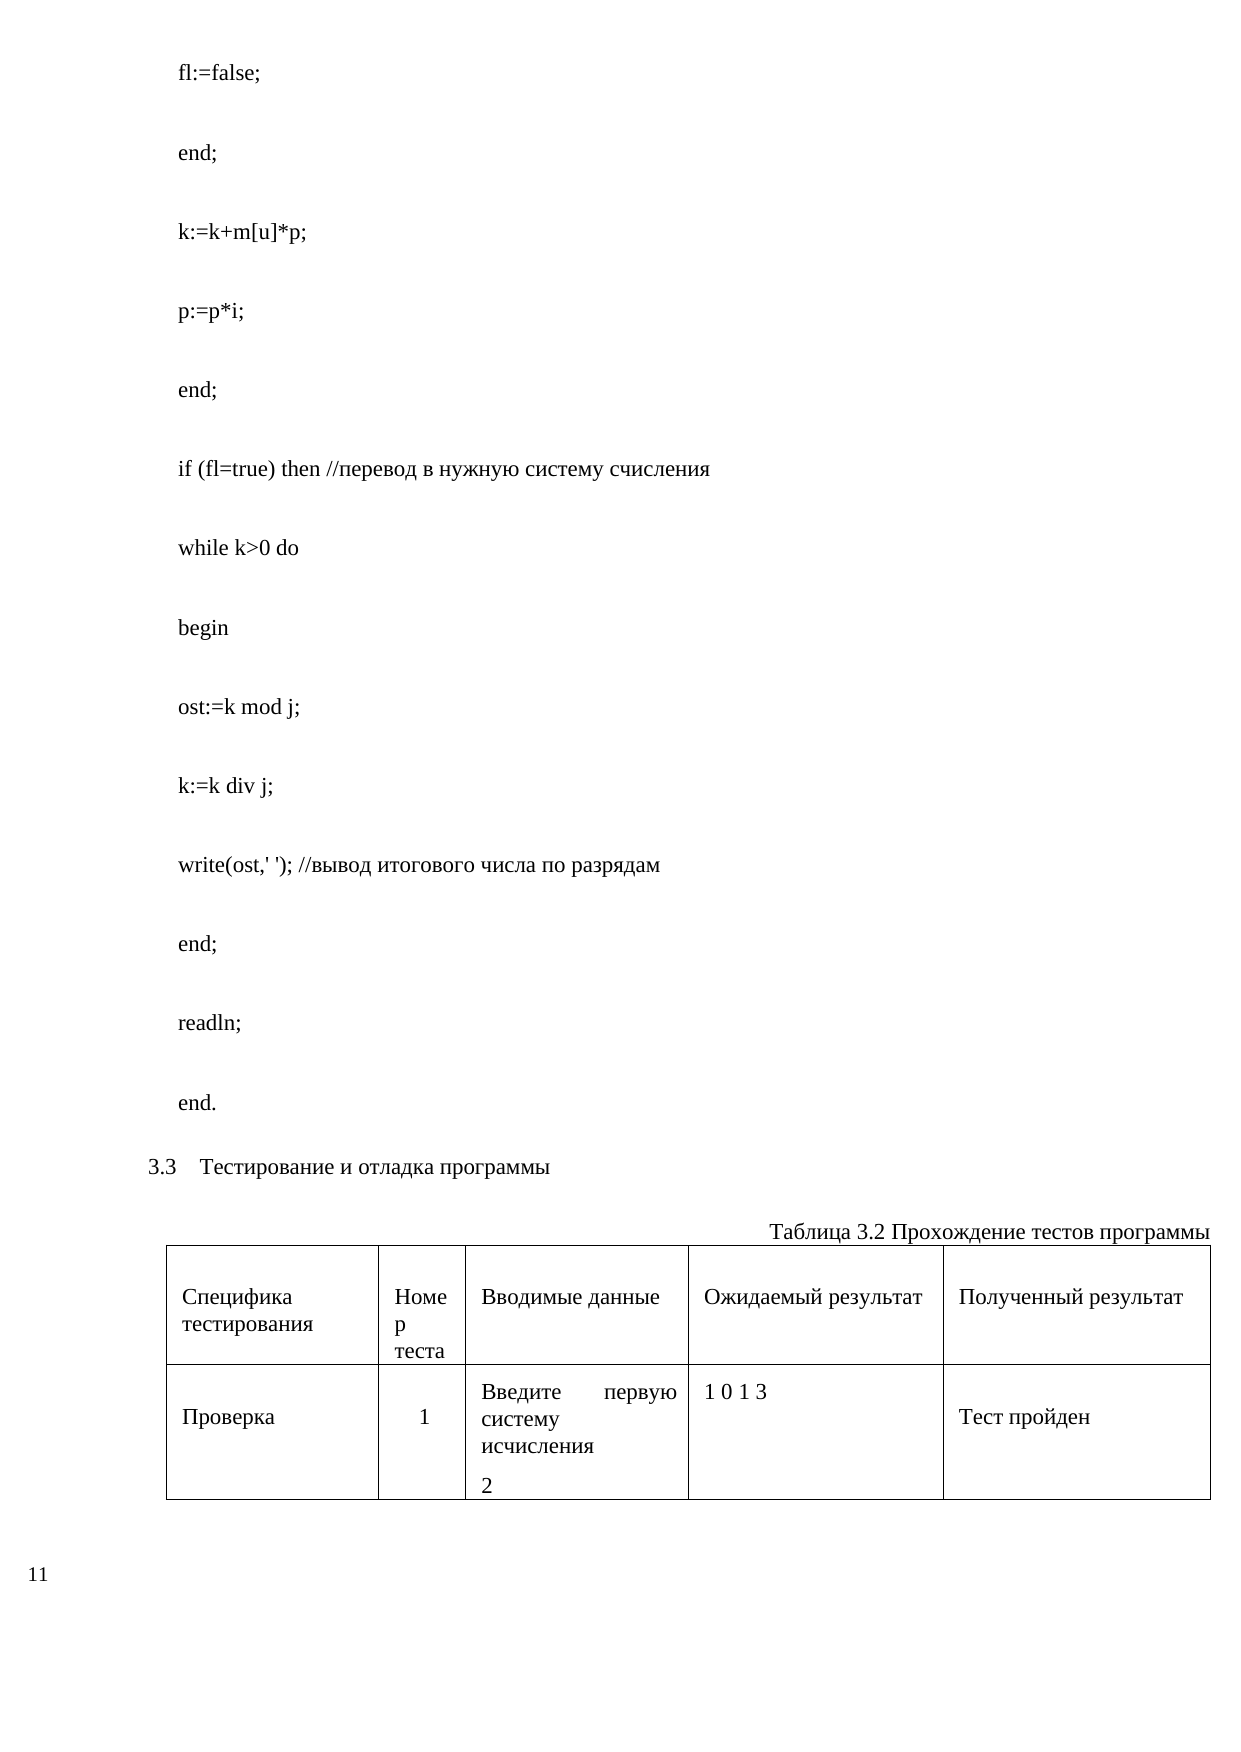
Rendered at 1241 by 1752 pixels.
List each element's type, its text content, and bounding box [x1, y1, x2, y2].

text begin [178, 613, 1211, 640]
text p:=p*i; [178, 297, 1211, 324]
table_header Полученный результат [944, 1246, 1210, 1364]
text fl:=false; [178, 59, 1211, 86]
text k:=k div j; [178, 772, 1211, 799]
text ost:=k mod j; [178, 692, 1211, 719]
text readln; [178, 1009, 1211, 1036]
text end; [178, 138, 1211, 165]
table_header Номер теста [379, 1246, 465, 1364]
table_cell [466, 1365, 688, 1499]
text end; [178, 930, 1211, 957]
table_header Специфика тестирования [167, 1246, 378, 1364]
text write(ost,' '); //вывод итогового числа по разрядам [178, 851, 1211, 878]
text if (fl=true) then //перевод в нужную систему счисления [178, 455, 1211, 482]
table_cell Тест пройден [944, 1365, 1210, 1499]
text Таблица 3.2 Прохождение тестов программы [178, 1217, 1211, 1244]
table_cell 1 [379, 1365, 465, 1499]
text k:=k+m[u]*p; [178, 217, 1211, 244]
table_header Ожидаемый результат [689, 1246, 943, 1364]
text while k>0 do [178, 534, 1211, 561]
table_header Вводимые данные [466, 1246, 688, 1364]
table_cell Проверка [167, 1365, 378, 1499]
list Тестирование и отладка программы [148, 1153, 1211, 1180]
text end; [178, 376, 1211, 403]
text end. [178, 1088, 1211, 1115]
table_cell 1 0 1 3 [689, 1365, 943, 1499]
